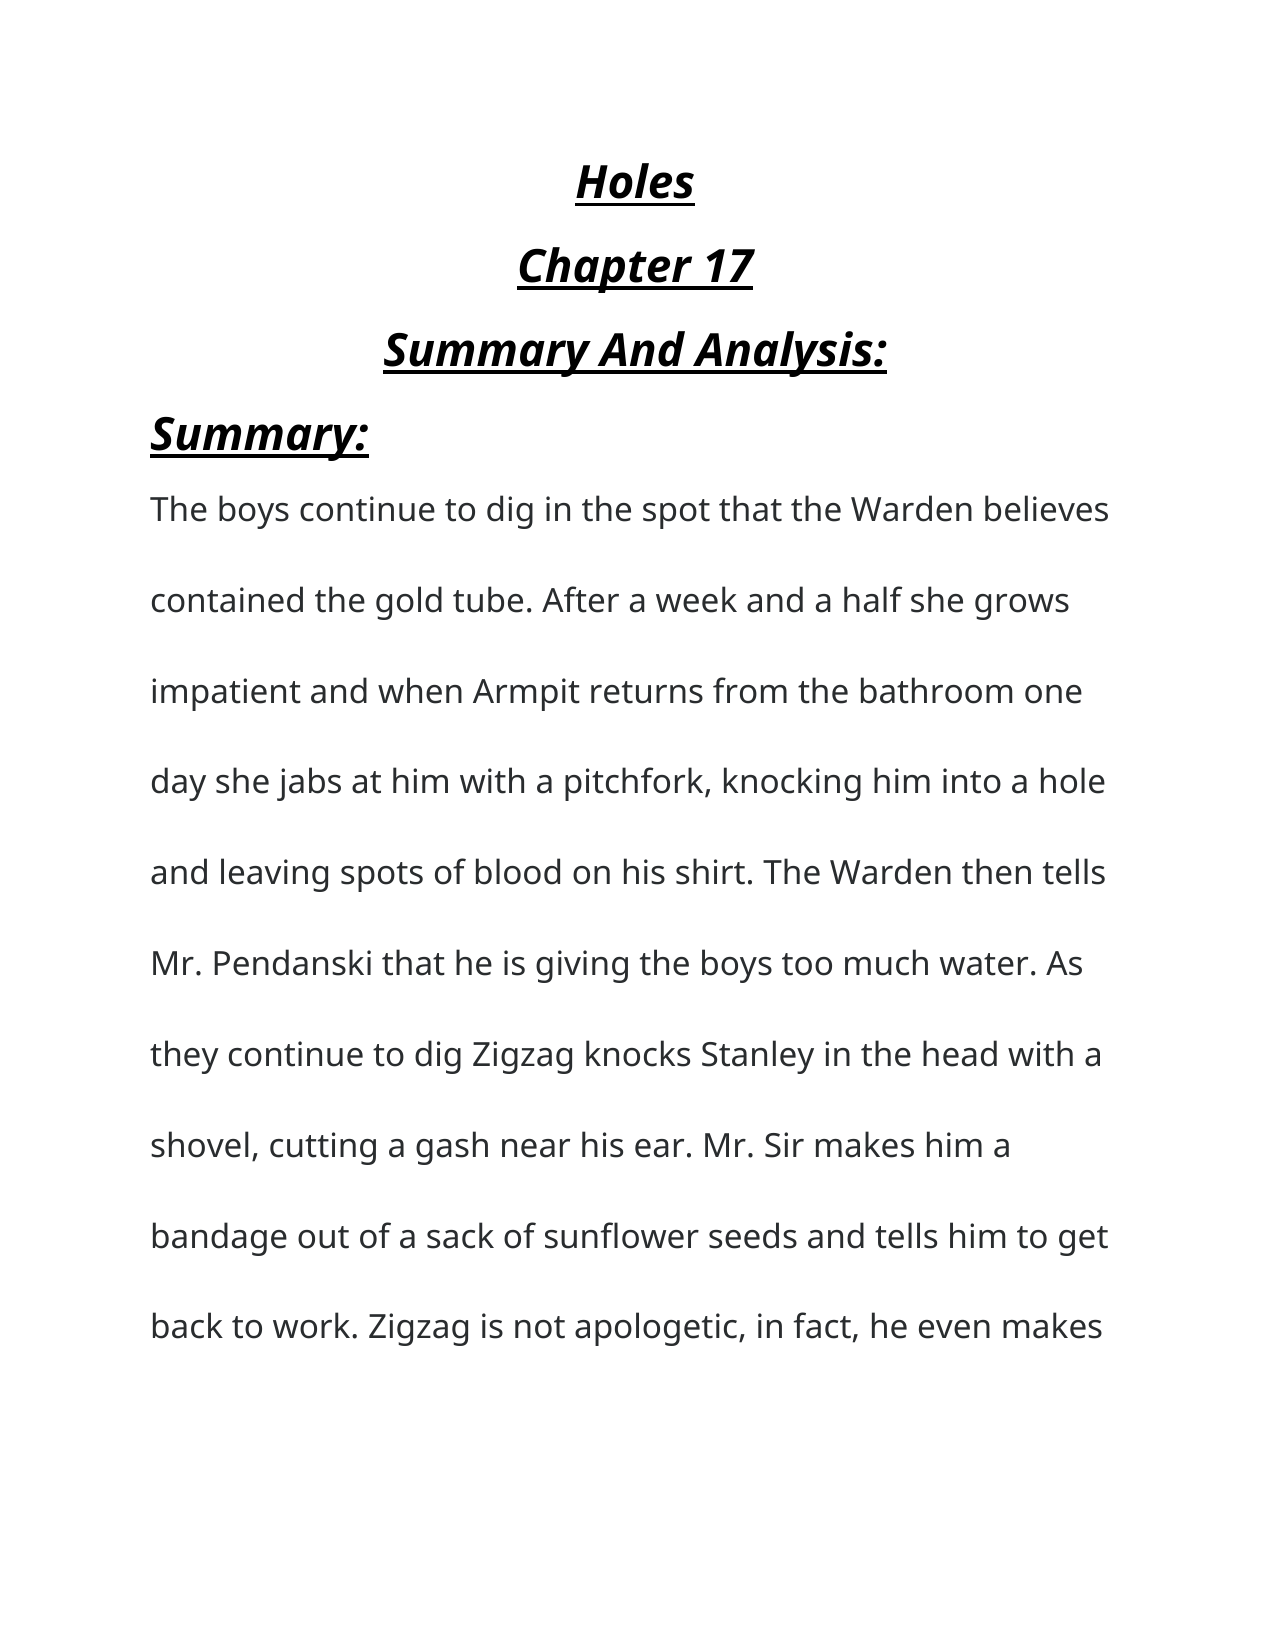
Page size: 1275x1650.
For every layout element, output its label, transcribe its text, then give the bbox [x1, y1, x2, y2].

text Summary: [150, 402, 1125, 464]
text Holes [150, 150, 1125, 212]
text Summary And Analysis: [150, 318, 1125, 380]
text Chapter 17 [150, 234, 1125, 296]
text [150, 486, 1125, 1349]
